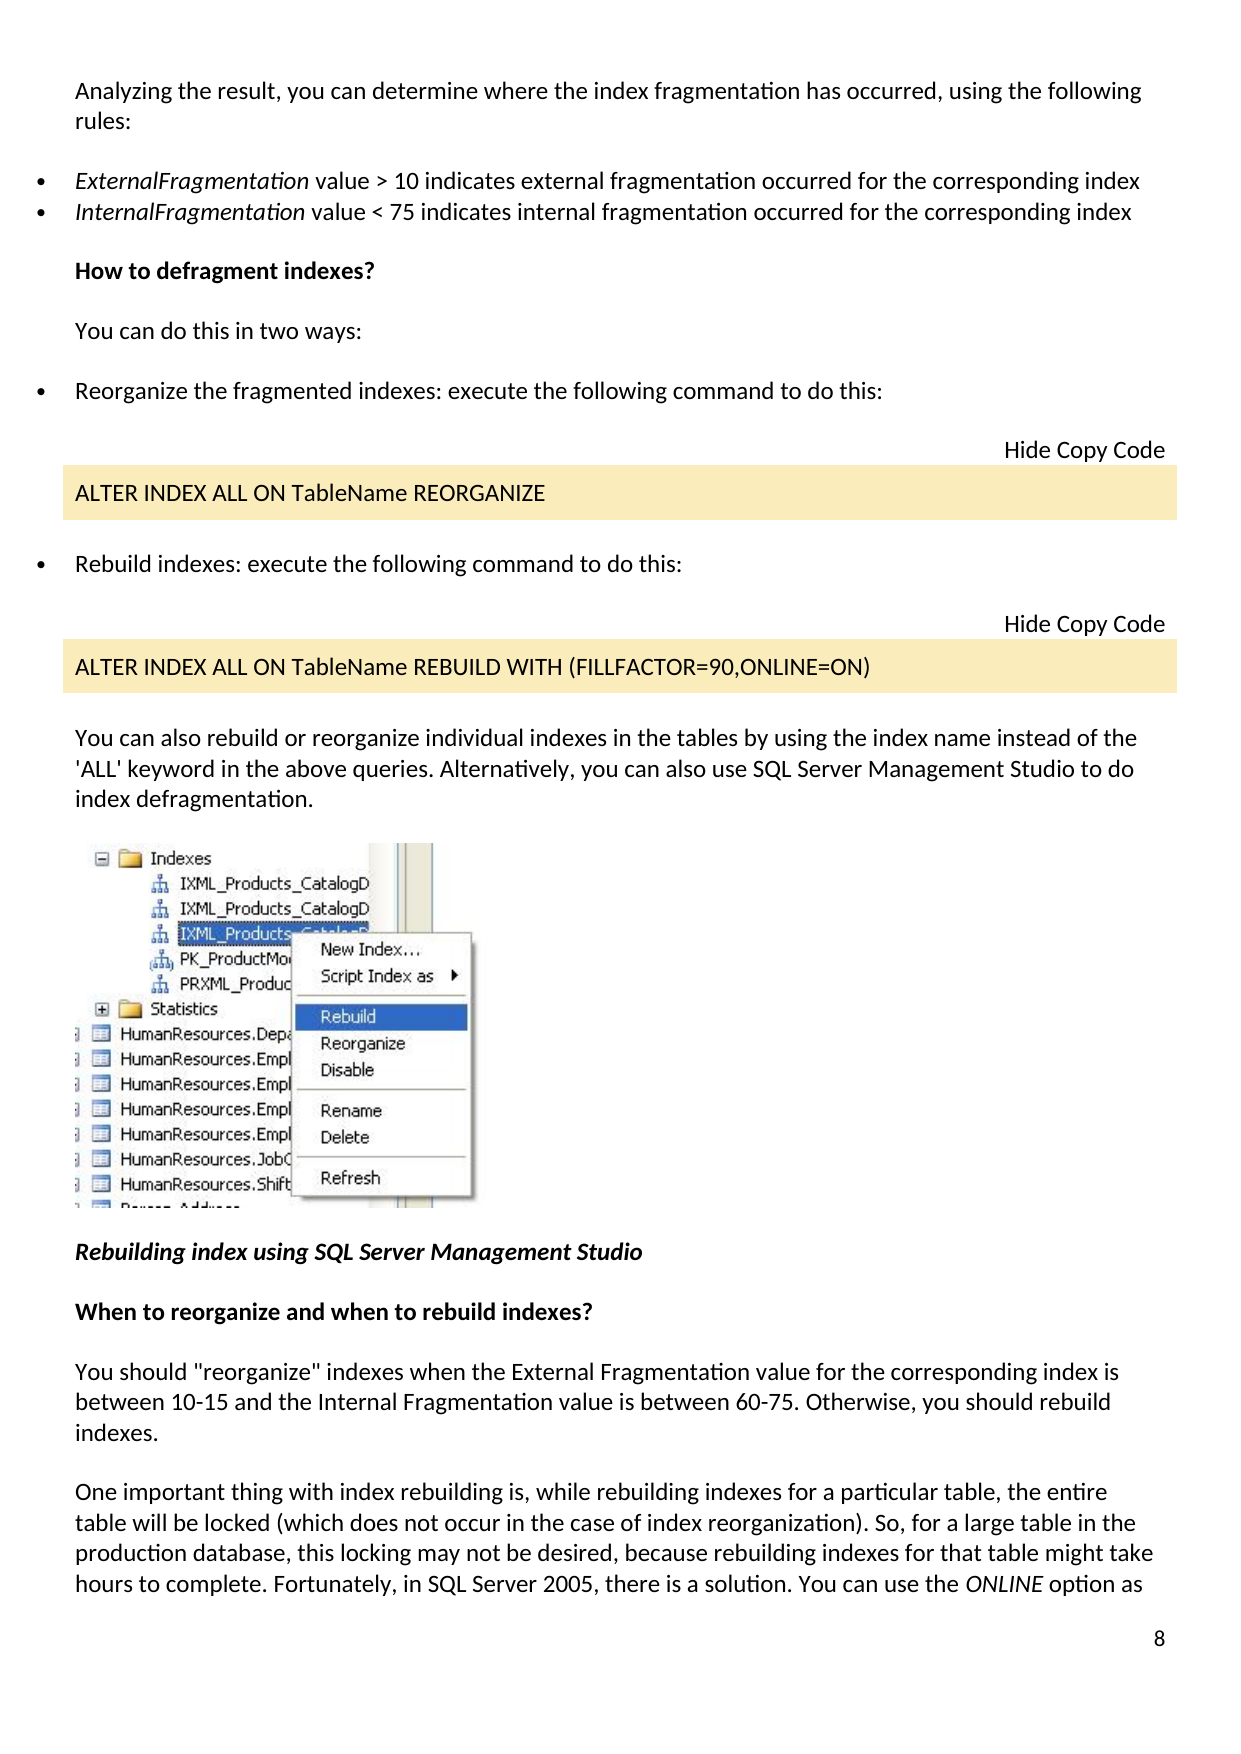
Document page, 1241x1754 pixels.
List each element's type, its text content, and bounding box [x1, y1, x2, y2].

list Rebuild indexes: execute the following command to do this: [37, 549, 1165, 579]
list Reorganize the fragmented indexes: execute the following command to do this: [37, 375, 1165, 405]
text How to defragment indexes? [75, 255, 1165, 286]
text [75, 1477, 1165, 1599]
text Hide Copy Code [75, 434, 1165, 465]
text ALTER INDEX ALL ON TableName REBUILD WITH (FILLFACTOR=90,ONLINE=ON) [65, 641, 1176, 692]
text Hide Copy Code [75, 608, 1165, 639]
text When to reorganize and when to rebuild indexes? [75, 1296, 1165, 1327]
picture [75, 843, 488, 1208]
text ALTER INDEX ALL ON TableName REORGANIZE [65, 467, 1176, 518]
text You can also rebuild or reorganize individual indexes in the tables by using the index name instead of the 'ALL' keyword in the above queries. Alternatively, you can also use SQL Server Management Studio to do index defragmentation. [75, 722, 1165, 814]
list InternalFragmentation value < 75 indicates internal fragmentation occurred for the corresponding index [37, 196, 1165, 226]
text You should "reorganize" indexes when the External Fragmentation value for the corresponding index is between 10-15 and the Internal Fragmentation value is between 60-75. Otherwise, you should rebuild indexes. [75, 1356, 1165, 1447]
text Rebuilding index using SQL Server Management Studio [75, 1236, 1165, 1267]
text Analyzing the result, you can determine where the index fragmentation has occurred, using the following rules: [75, 75, 1165, 136]
text You can do this in two ways: [75, 315, 1165, 346]
list ExternalFragmentation value > 10 indicates external fragmentation occurred for the corresponding index [37, 165, 1165, 196]
